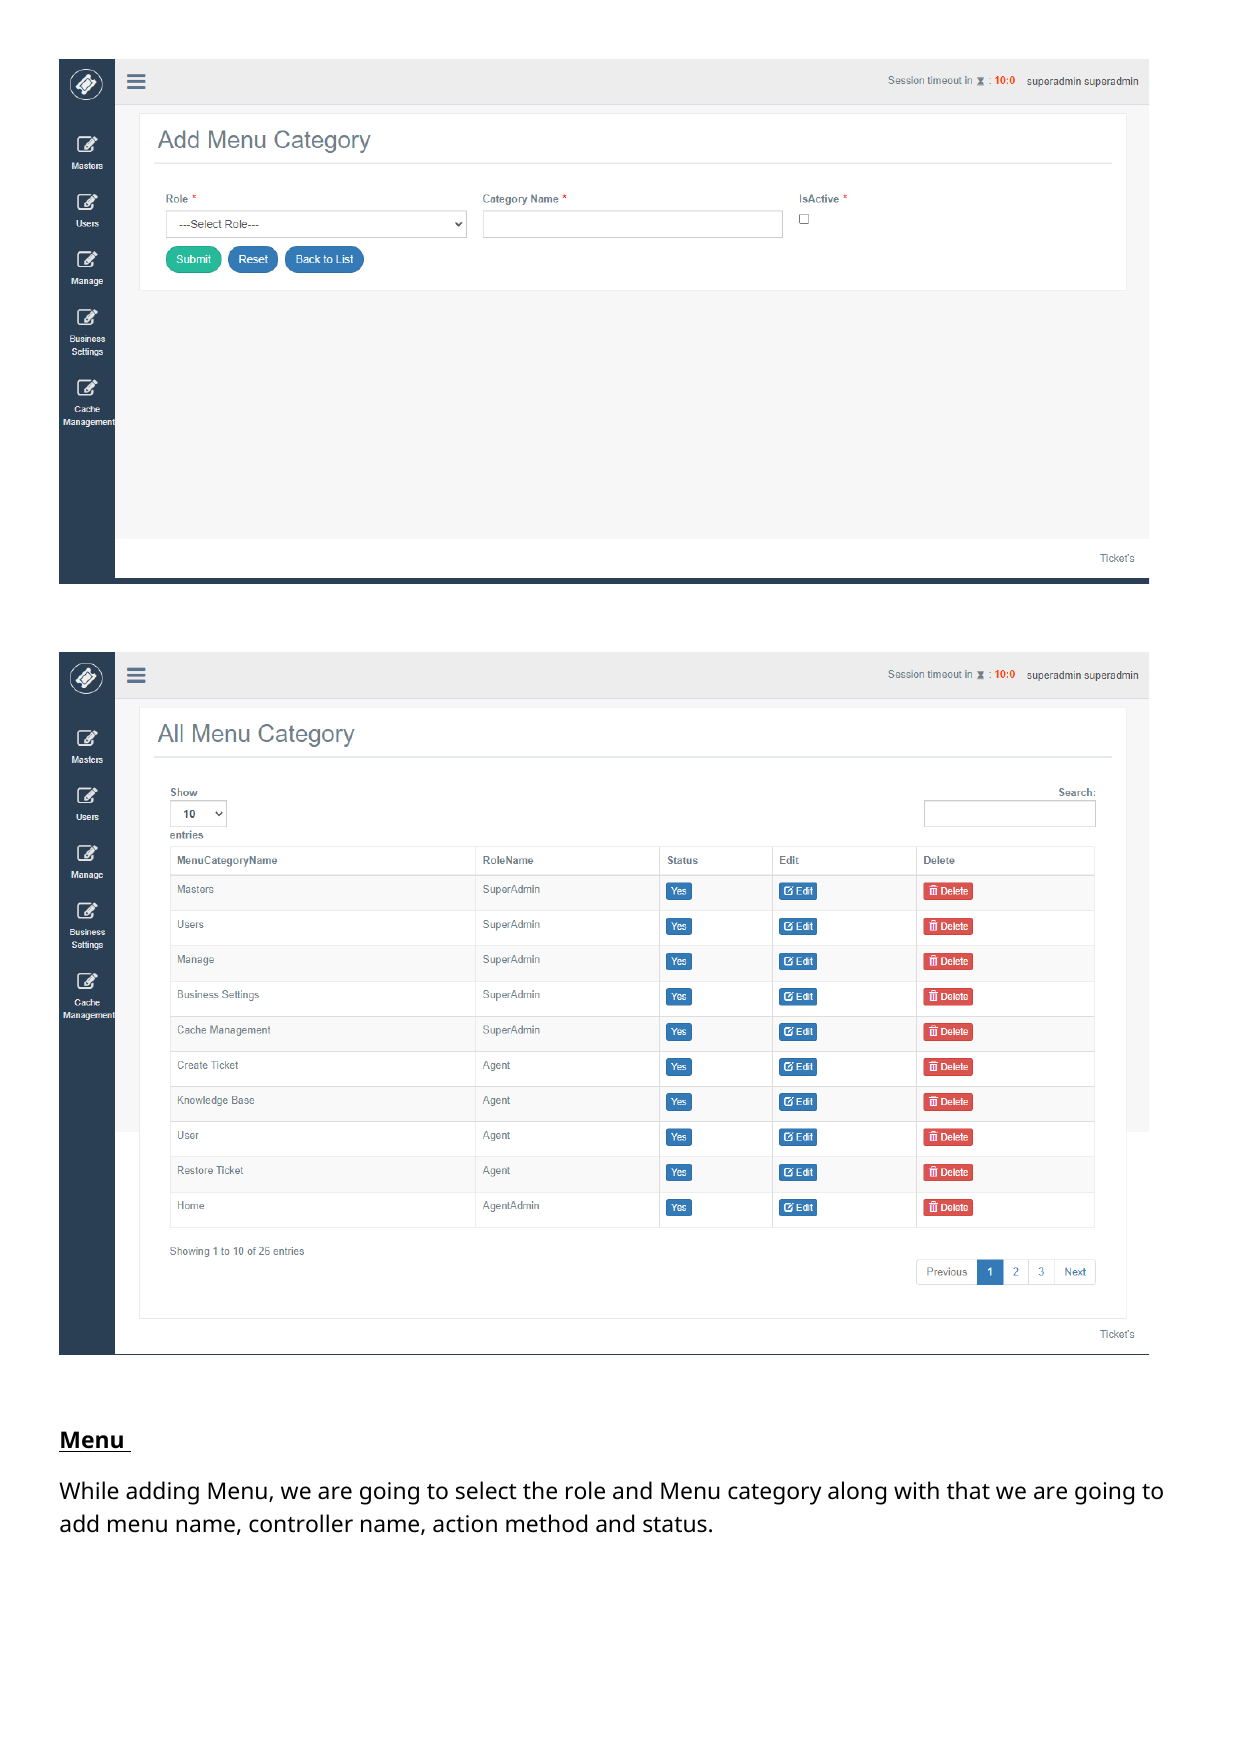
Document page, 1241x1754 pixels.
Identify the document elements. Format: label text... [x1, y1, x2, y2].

text While adding Menu, we are going to select the role and Menu category along with that we are going to add menu name, controller name, action method and status. [59, 1475, 1181, 1540]
text Menu [59, 1424, 1181, 1456]
picture [59, 652, 1150, 1355]
picture [59, 59, 1150, 584]
